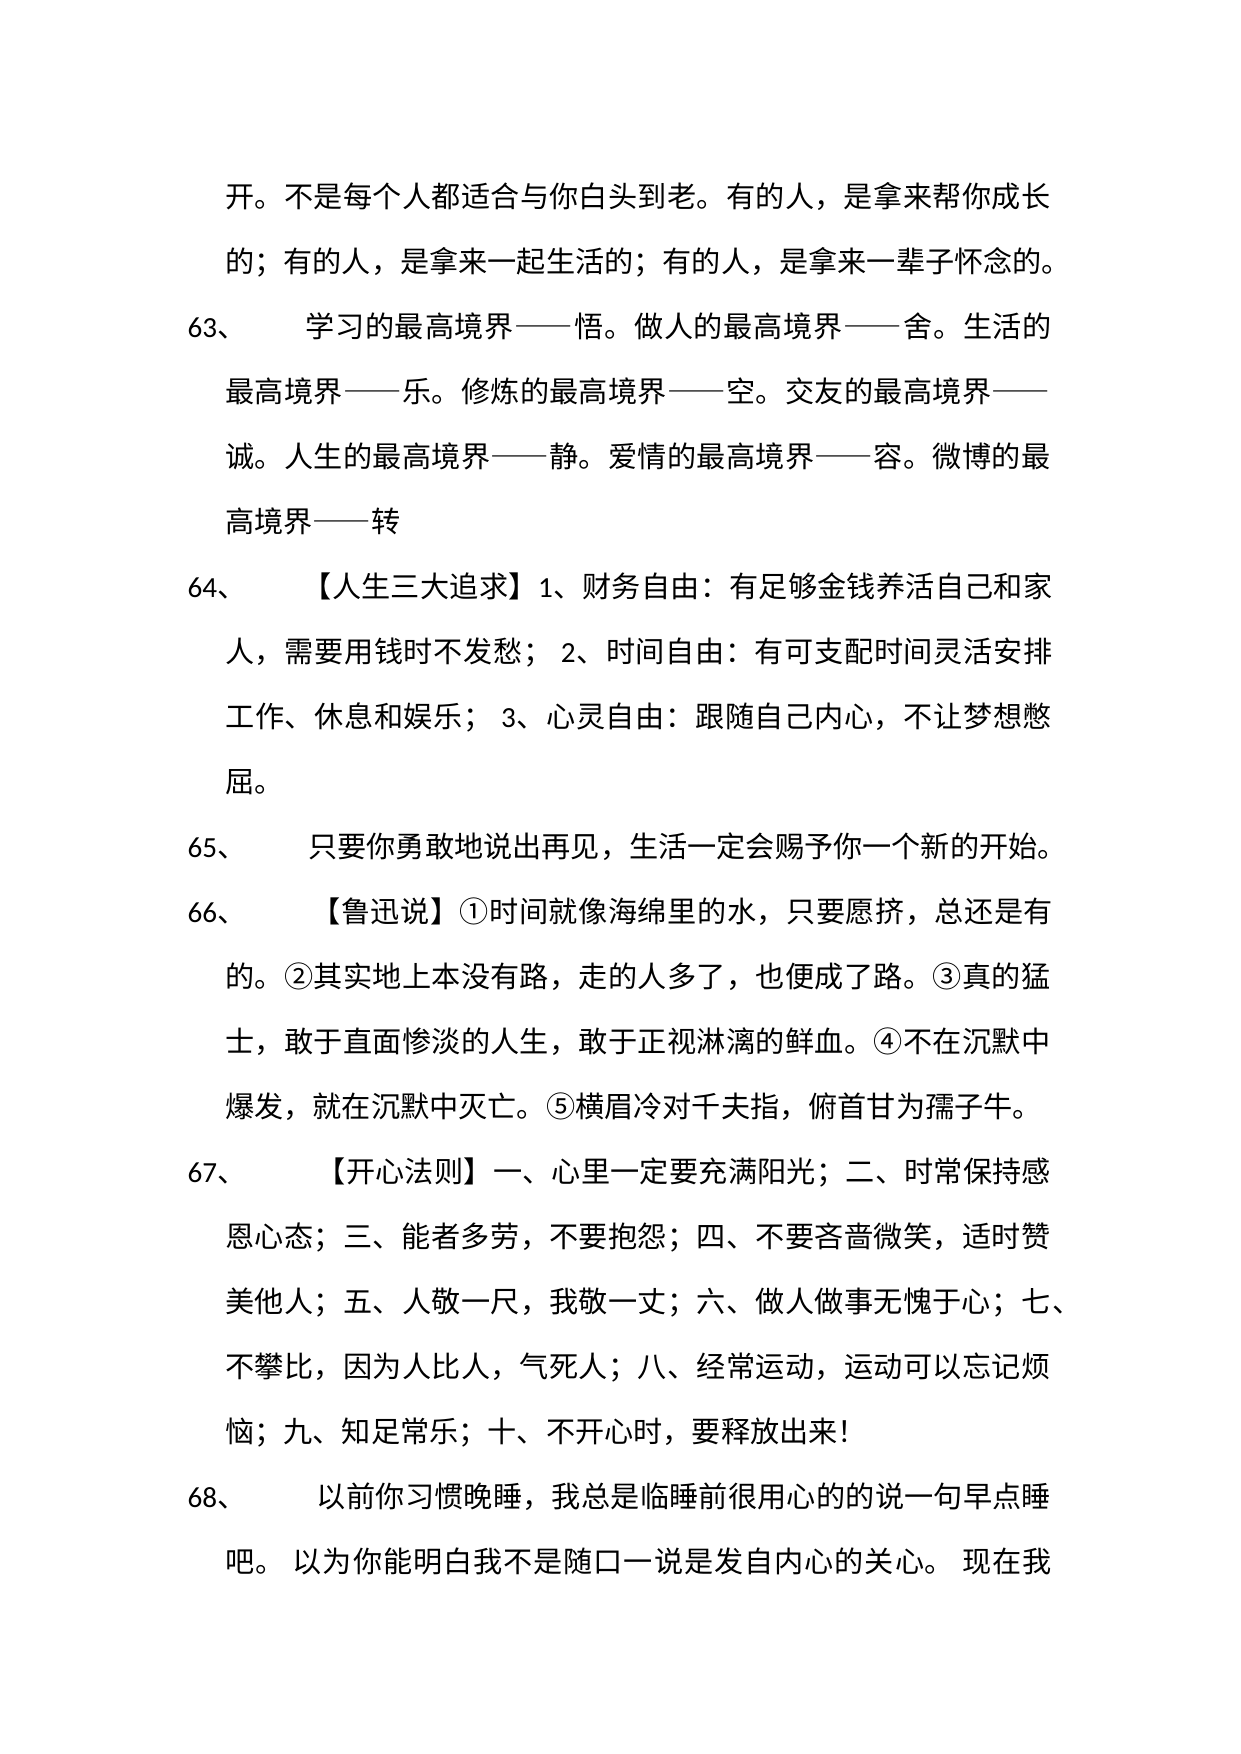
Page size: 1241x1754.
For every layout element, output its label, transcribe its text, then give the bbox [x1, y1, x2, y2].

list 【人生三大追求】1、财务自由：有足够金钱养活自己和家人，需要用钱时不发愁； 2、时间自由：有可支配时间灵活安排工作、休息和娱乐； 3、心灵自由：跟随自己内心，不让梦想憋屈。 [187, 552, 1053, 812]
list 【开心法则】一、心里一定要充满阳光；二、时常保持感恩心态；三、能者多劳，不要抱怨；四、不要吝啬微笑，适时赞美他人；五、人敬一尺，我敬一丈；六、做人做事无愧于心；七、不攀比，因为人比人，气死人；八、经常运动，运动可以忘记烦恼；九、知足常乐；十、不开心时，要释放出来！ [187, 1137, 1053, 1462]
list 只要你勇敢地说出再见，生活一定会赐予你一个新的开始。 [187, 812, 1053, 877]
list 【鲁迅说】①时间就像海绵里的水，只要愿挤，总还是有的。②其实地上本没有路，走的人多了，也便成了路。③真的猛士，敢于直面惨淡的人生，敢于正视淋漓的鲜血。④不在沉默中爆发，就在沉默中灭亡。⑤横眉冷对千夫指，俯首甘为孺子牛。 [187, 877, 1053, 1137]
list 学习的最高境界——悟。做人的最高境界——舍。生活的最高境界——乐。修炼的最高境界——空。交友的最高境界——诚。人生的最高境界——静。爱情的最高境界——容。微博的最高境界——转 [187, 292, 1053, 552]
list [187, 1462, 1053, 1592]
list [187, 162, 1053, 292]
